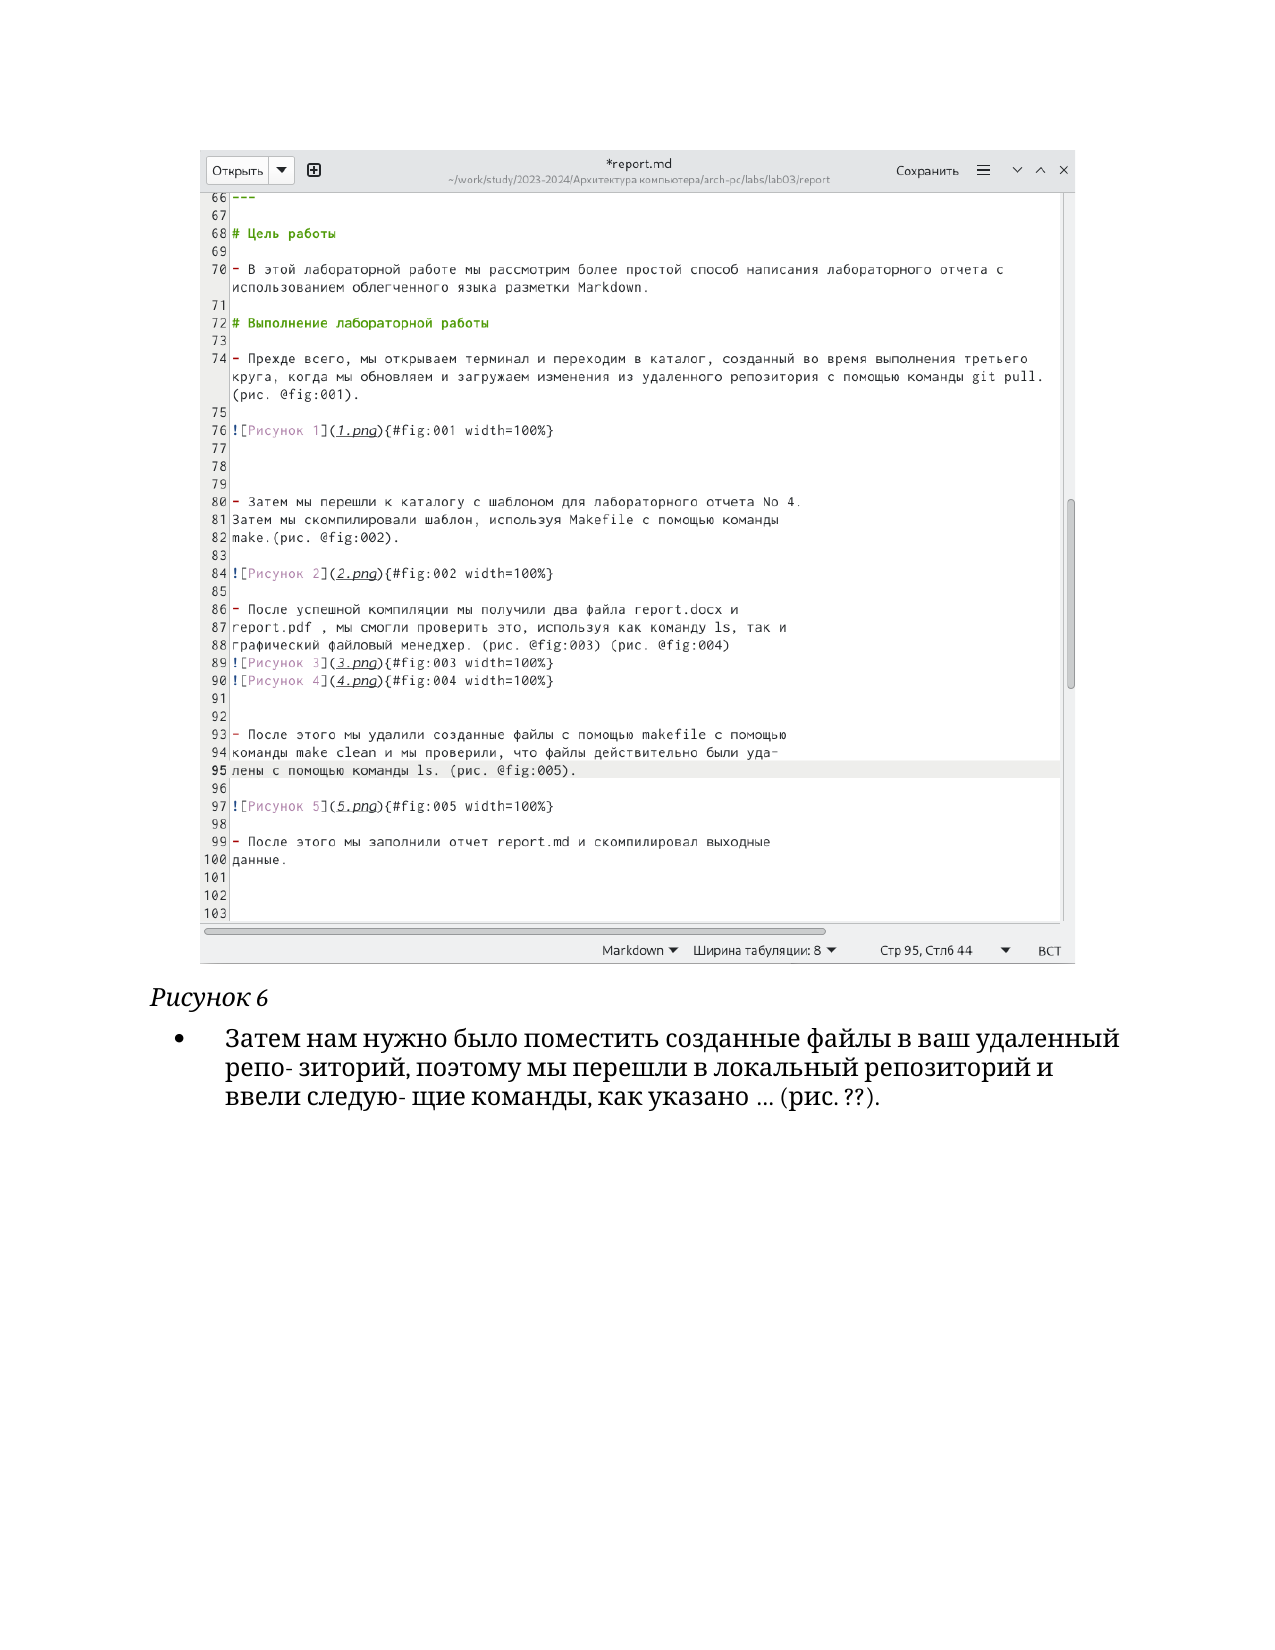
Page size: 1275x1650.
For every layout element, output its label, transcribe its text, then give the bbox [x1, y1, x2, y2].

list Затем нам нужно было поместить созданные файлы в ваш удаленный репо- зиторий, поэтому мы перешли в локальный репозиторий и ввели следую- щие команды, как указано … (рис. ??). [175, 1025, 1125, 1112]
picture [200, 150, 1075, 964]
text Рисунок 6 [150, 984, 1125, 1013]
